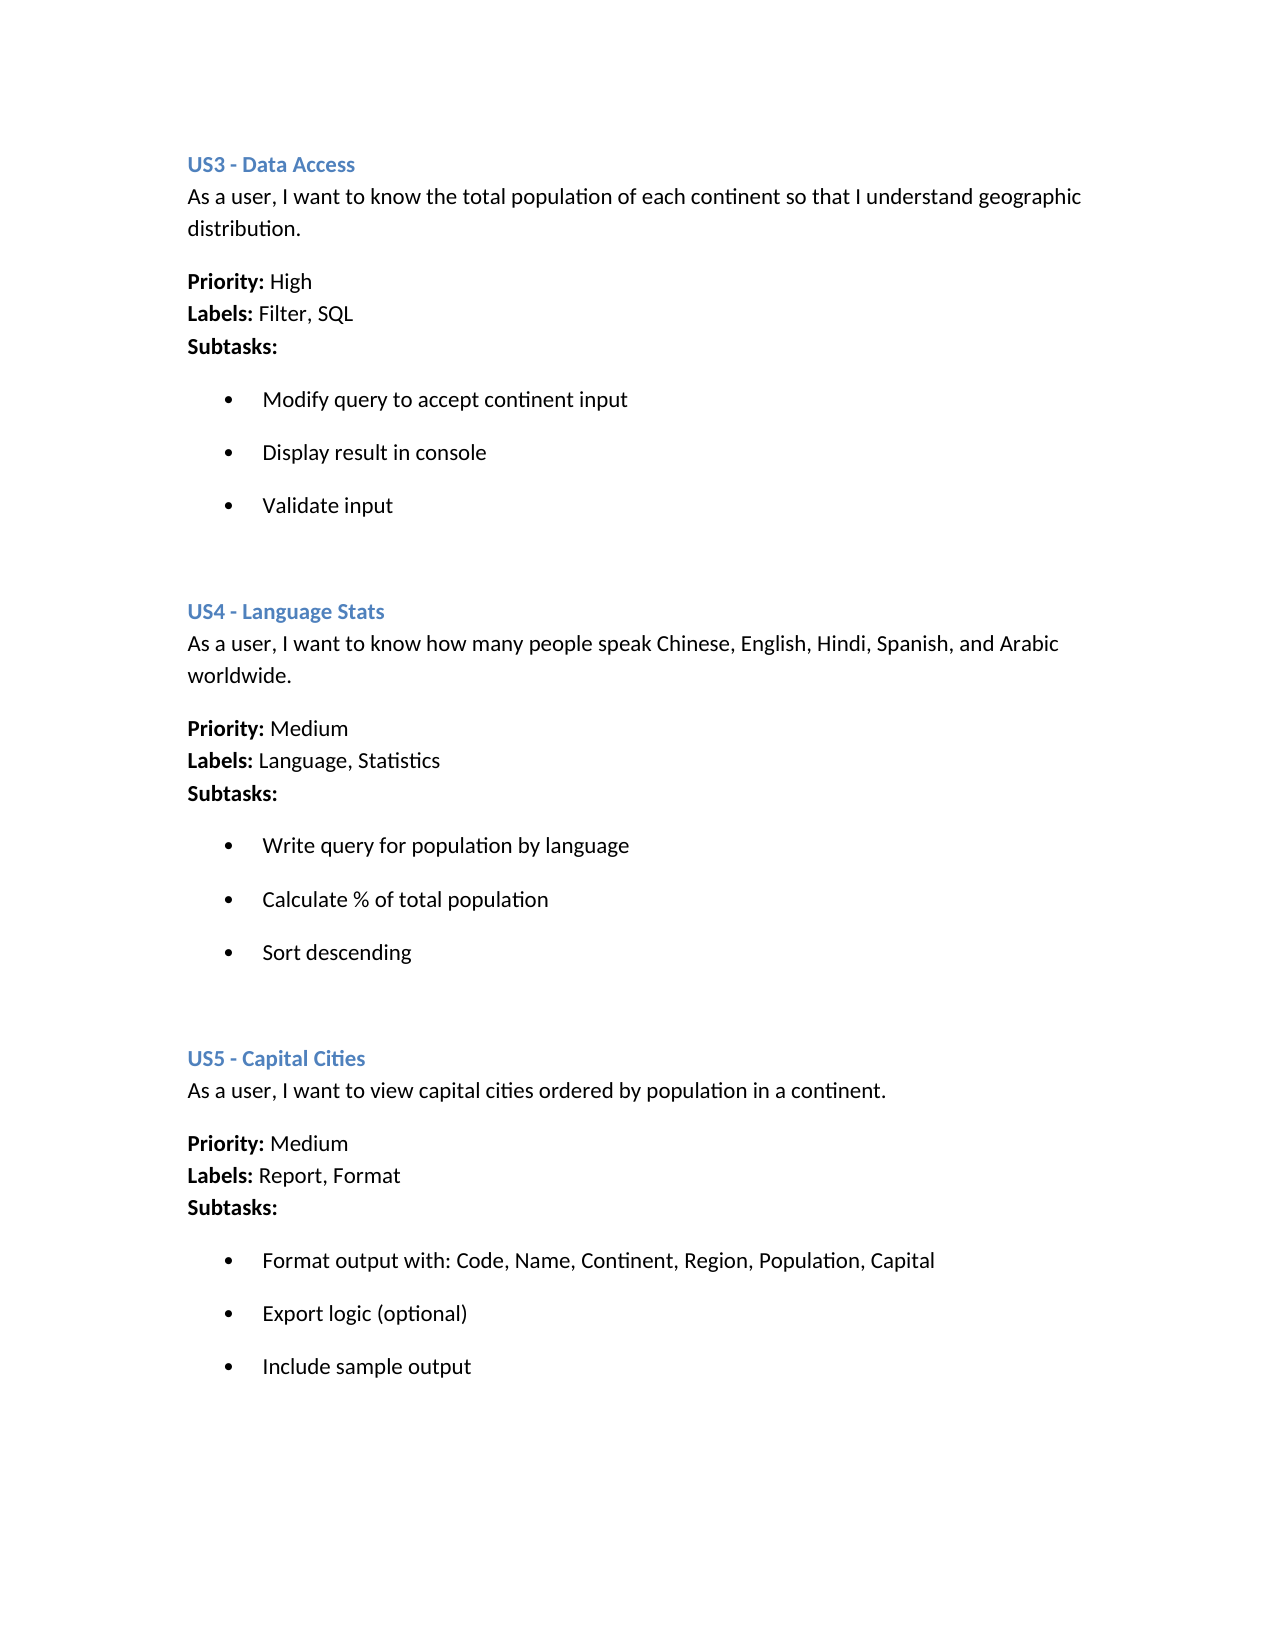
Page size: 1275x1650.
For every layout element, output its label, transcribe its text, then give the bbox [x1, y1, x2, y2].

subtitle US4 - Language Stats [187, 597, 1087, 625]
list Format output with: Code, Name, Continent, Region, Population, Capital [225, 1246, 1087, 1274]
list Validate input [225, 491, 1087, 519]
text As a user, I want to know how many people speak Chinese, English, Hindi, Spanish, and Arabic worldwide. [187, 629, 1087, 689]
subtitle US3 - Data Access [187, 150, 1087, 178]
list Sort descending [225, 938, 1087, 966]
subtitle US5 - Capital Cities [187, 1044, 1087, 1072]
text As a user, I want to know the total population of each continent so that I understand geographic distribution. [187, 182, 1087, 242]
text Priority: Medium Labels: Language, Statistics Subtasks: [187, 714, 1087, 807]
list Calculate % of total population [225, 885, 1087, 913]
text Priority: Medium Labels: Report, Format Subtasks: [187, 1129, 1087, 1221]
text As a user, I want to view capital cities ordered by population in a continent. [187, 1076, 1087, 1104]
list Export logic (optional) [225, 1299, 1087, 1327]
list Modify query to accept continent input [225, 385, 1087, 413]
list Include sample output [225, 1352, 1087, 1380]
list Display result in console [225, 438, 1087, 466]
text Priority: High Labels: Filter, SQL Subtasks: [187, 267, 1087, 360]
list Write query for population by language [225, 832, 1087, 860]
